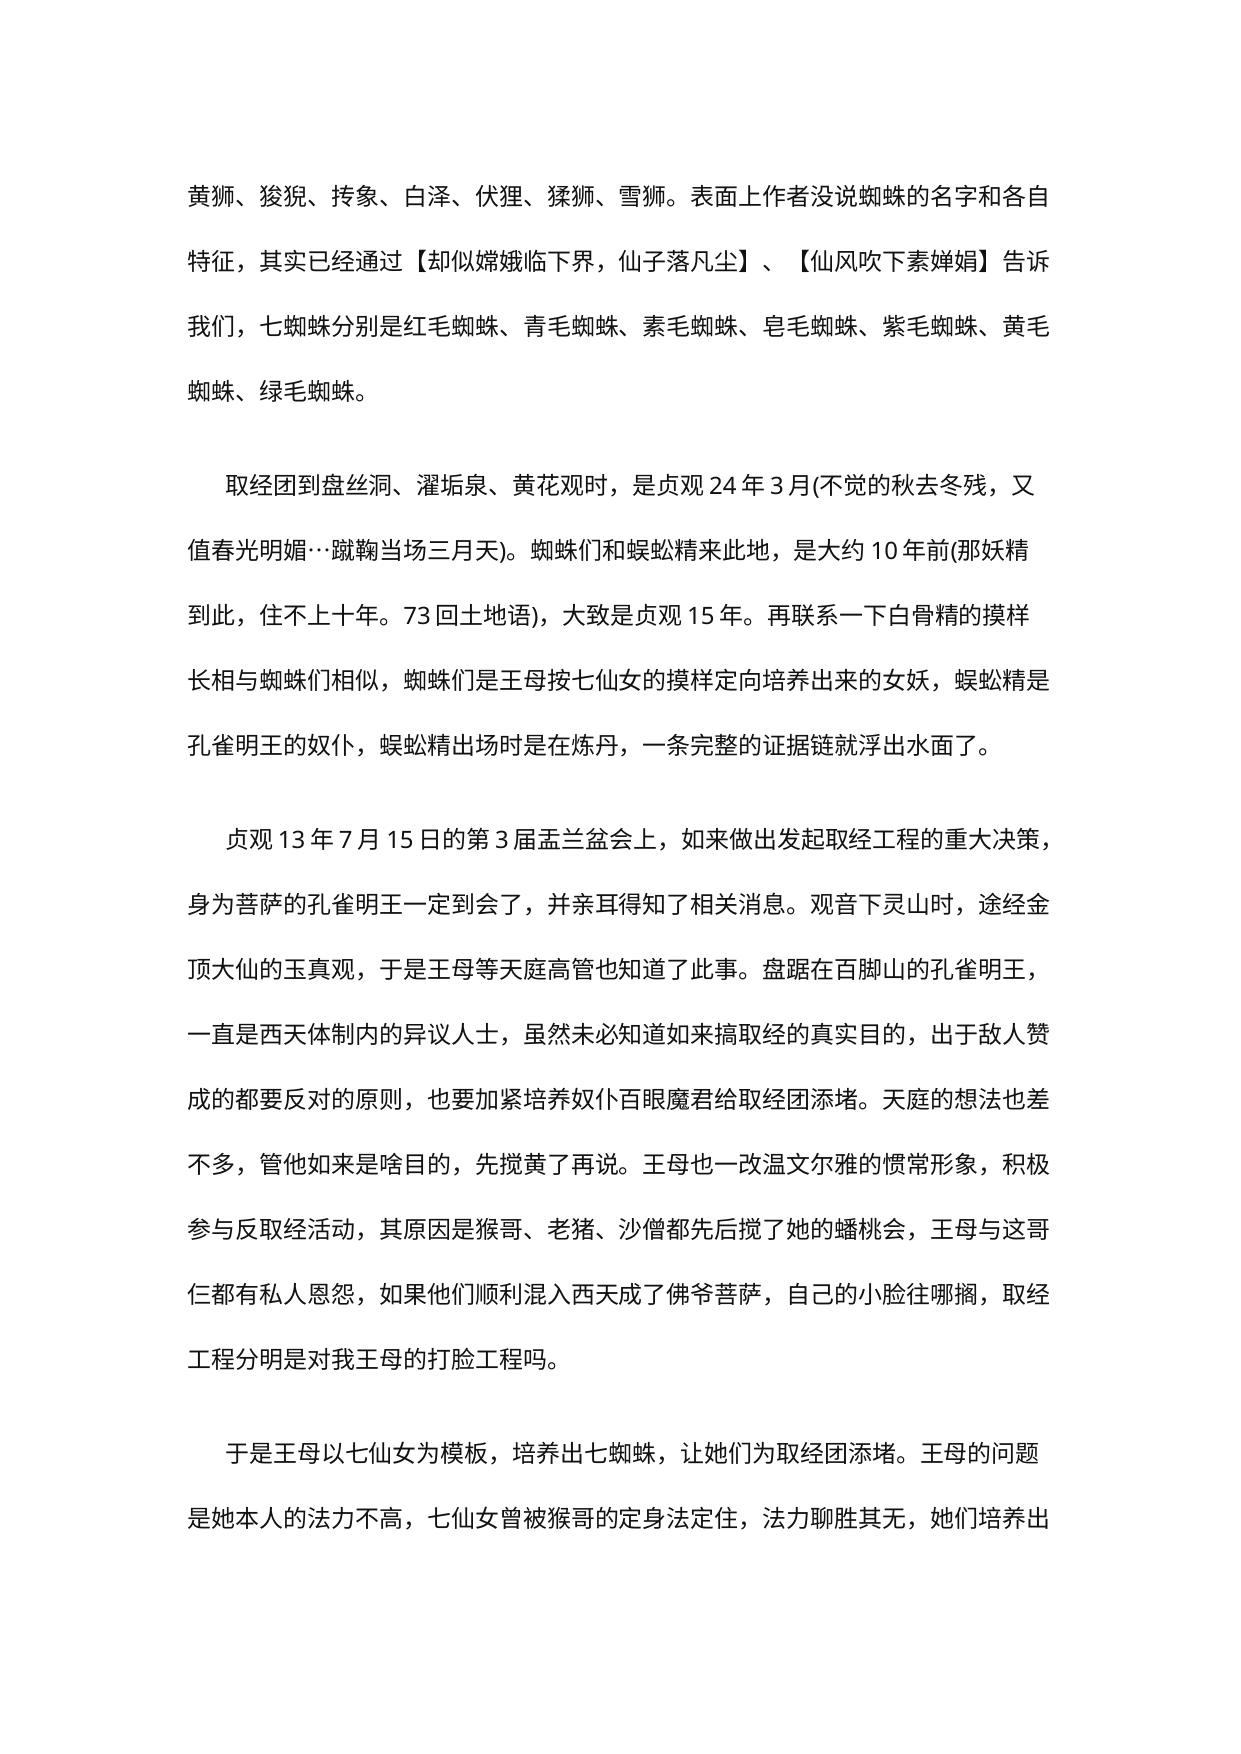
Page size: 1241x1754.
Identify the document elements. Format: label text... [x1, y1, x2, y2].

text 贞观13年7月15日的第3届盂兰盆会上，如来做出发起取经工程的重大决策，身为菩萨的孔雀明王一定到会了，并亲耳得知了相关消息。观音下灵山时，途经金顶大仙的玉真观，于是王母等天庭高管也知道了此事。盘踞在百脚山的孔雀明王，一直是西天体制内的异议人士，虽然未必知道如来搞取经的真实目的，出于敌人赞成的都要反对的原则，也要加紧培养奴仆百眼魔君给取经团添堵。天庭的想法也差不多，管他如来是啥目的，先搅黄了再说。王母也一改温文尔雅的惯常形象，积极参与反取经活动，其原因是猴哥、老猪、沙僧都先后搅了她的蟠桃会，王母与这哥仨都有私人恩怨，如果他们顺利混入西天成了佛爷菩萨，自己的小脸往哪搁，取经工程分明是对我王母的打脸工程吗。 [187, 805, 1053, 1390]
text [187, 162, 1053, 422]
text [187, 1419, 1053, 1549]
text 取经团到盘丝洞、濯垢泉、黄花观时，是贞观24年3月(不觉的秋去冬残，又值春光明媚…蹴鞠当场三月天)。蜘蛛们和蜈蚣精来此地，是大约10年前(那妖精到此，住不上十年。73回土地语)，大致是贞观15年。再联系一下白骨精的摸样长相与蜘蛛们相似，蜘蛛们是王母按七仙女的摸样定向培养出来的女妖，蜈蚣精是孔雀明王的奴仆，蜈蚣精出场时是在炼丹，一条完整的证据链就浮出水面了。 [187, 451, 1053, 776]
